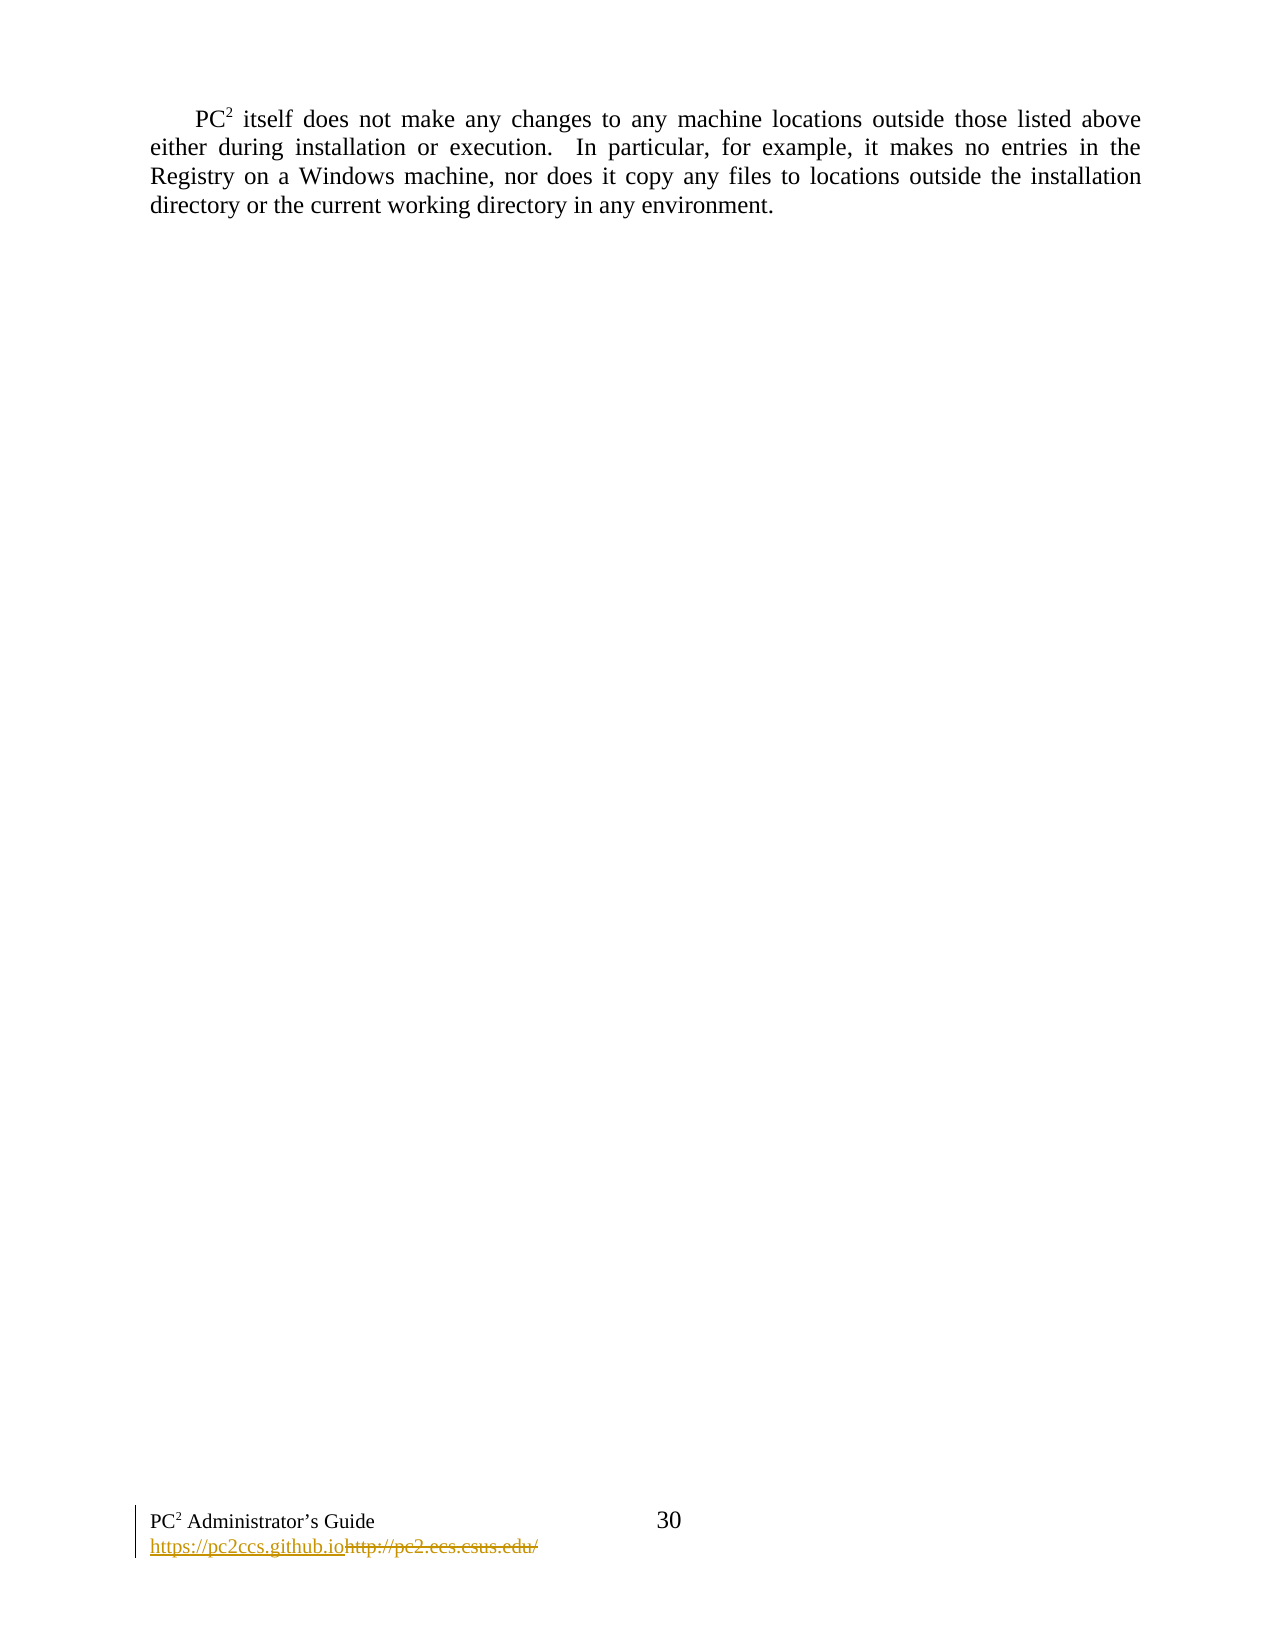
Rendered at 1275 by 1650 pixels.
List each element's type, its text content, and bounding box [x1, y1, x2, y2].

subtitle PC2 itself does not make any changes to any machine locations outside those listed above either during installation or execution. In particular, for example, it makes no entries in the Registry on a Windows machine, nor does it copy any files to locations outside the installation directory or the current working directory in any environment. [150, 104, 1143, 219]
